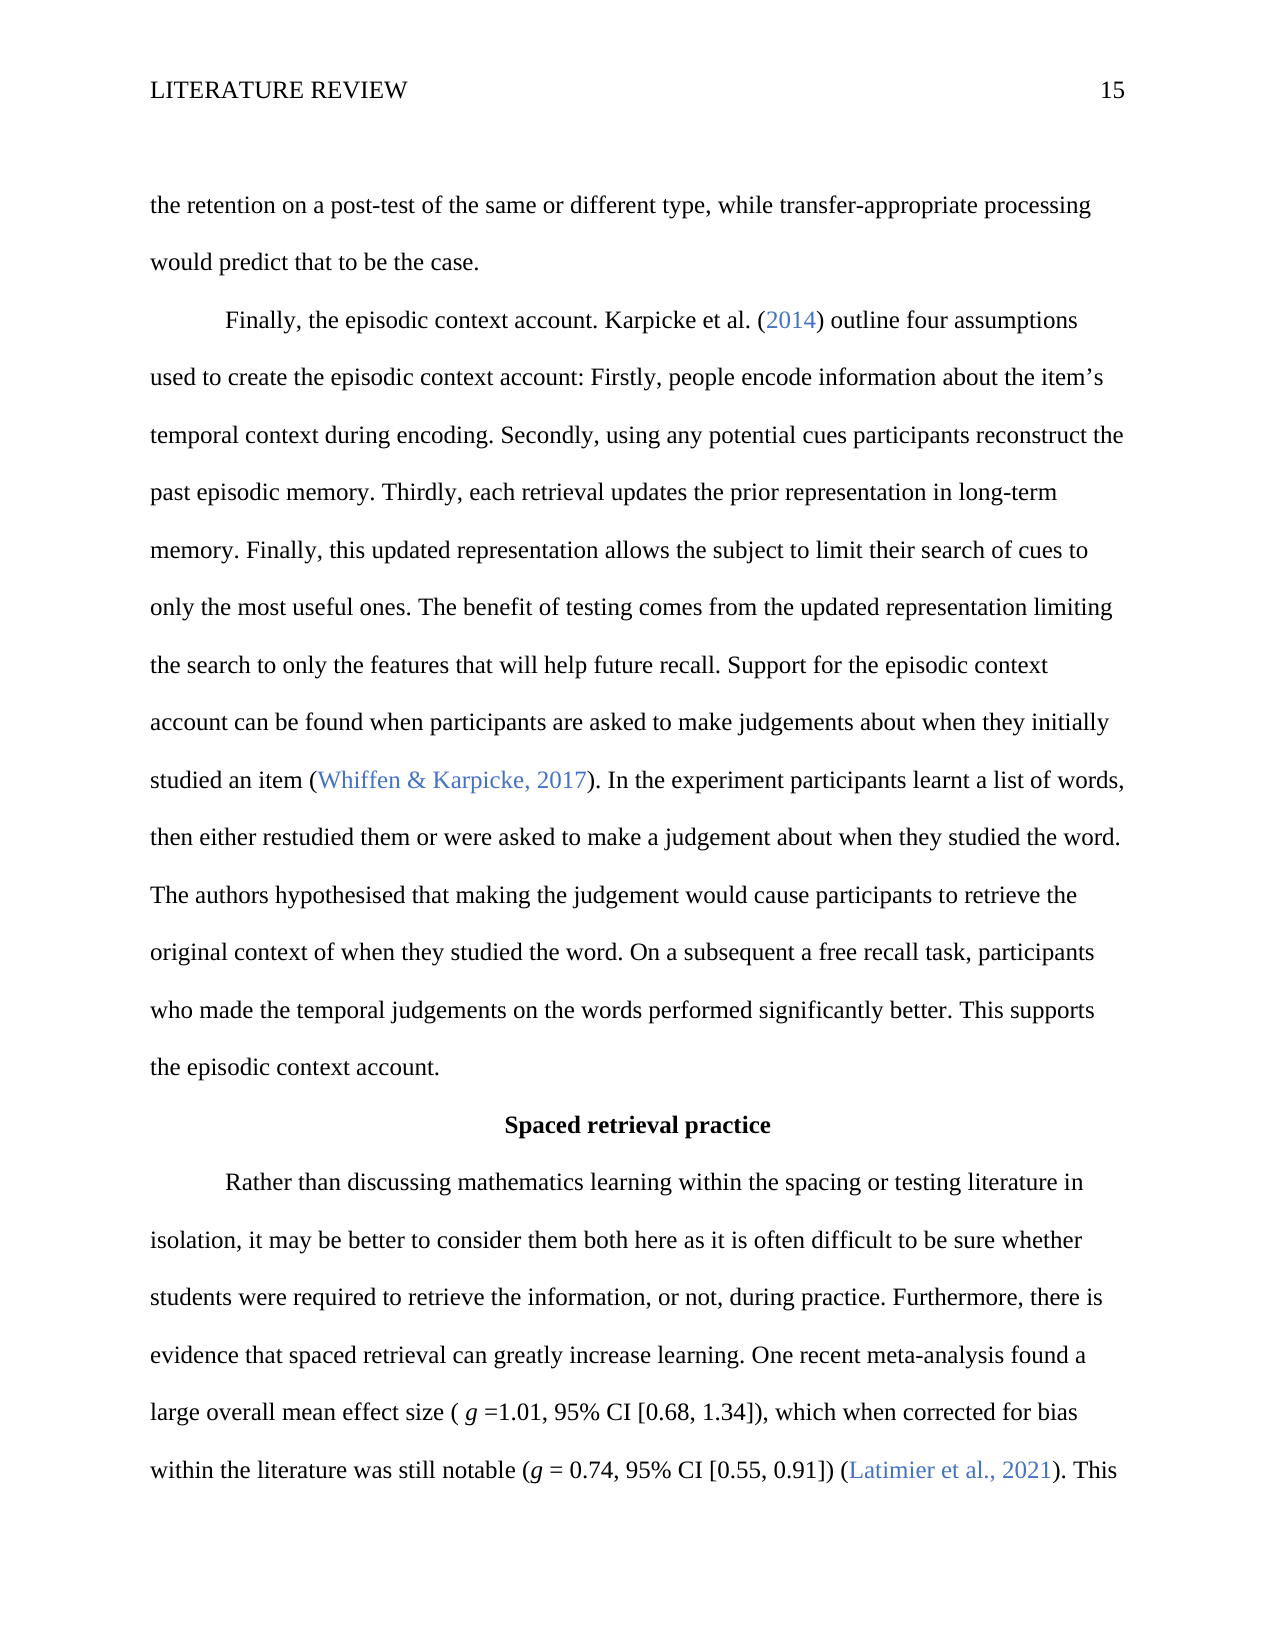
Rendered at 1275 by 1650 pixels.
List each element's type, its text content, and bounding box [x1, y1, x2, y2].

subtitle Spaced retrieval practice [150, 1110, 1125, 1139]
text Finally, the episodic context account. Karpicke et al. (2014) outline four assumptions used to create the episodic context account: Firstly, people encode information about the item’s temporal context during encoding. Secondly, using any potential cues participants reconstruct the past episodic memory. Thirdly, each retrieval updates the prior representation in long-term memory. Finally, this updated representation allows the subject to limit their search of cues to only the most useful ones. The benefit of testing comes from the updated representation limiting the search to only the features that will help future recall. Support for the episodic context account can be found when participants are asked to make judgements about when they initially studied an item (Whiffen & Karpicke, 2017). In the experiment participants learnt a list of words, then either restudied them or were asked to make a judgement about when they studied the word. The authors hypothesised that making the judgement would cause participants to retrieve the original context of when they studied the word. On a subsequent a free recall task, participants who made the temporal judgements on the words performed significantly better. This supports the episodic context account. [150, 305, 1125, 1081]
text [150, 190, 1125, 276]
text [150, 1167, 1125, 1484]
